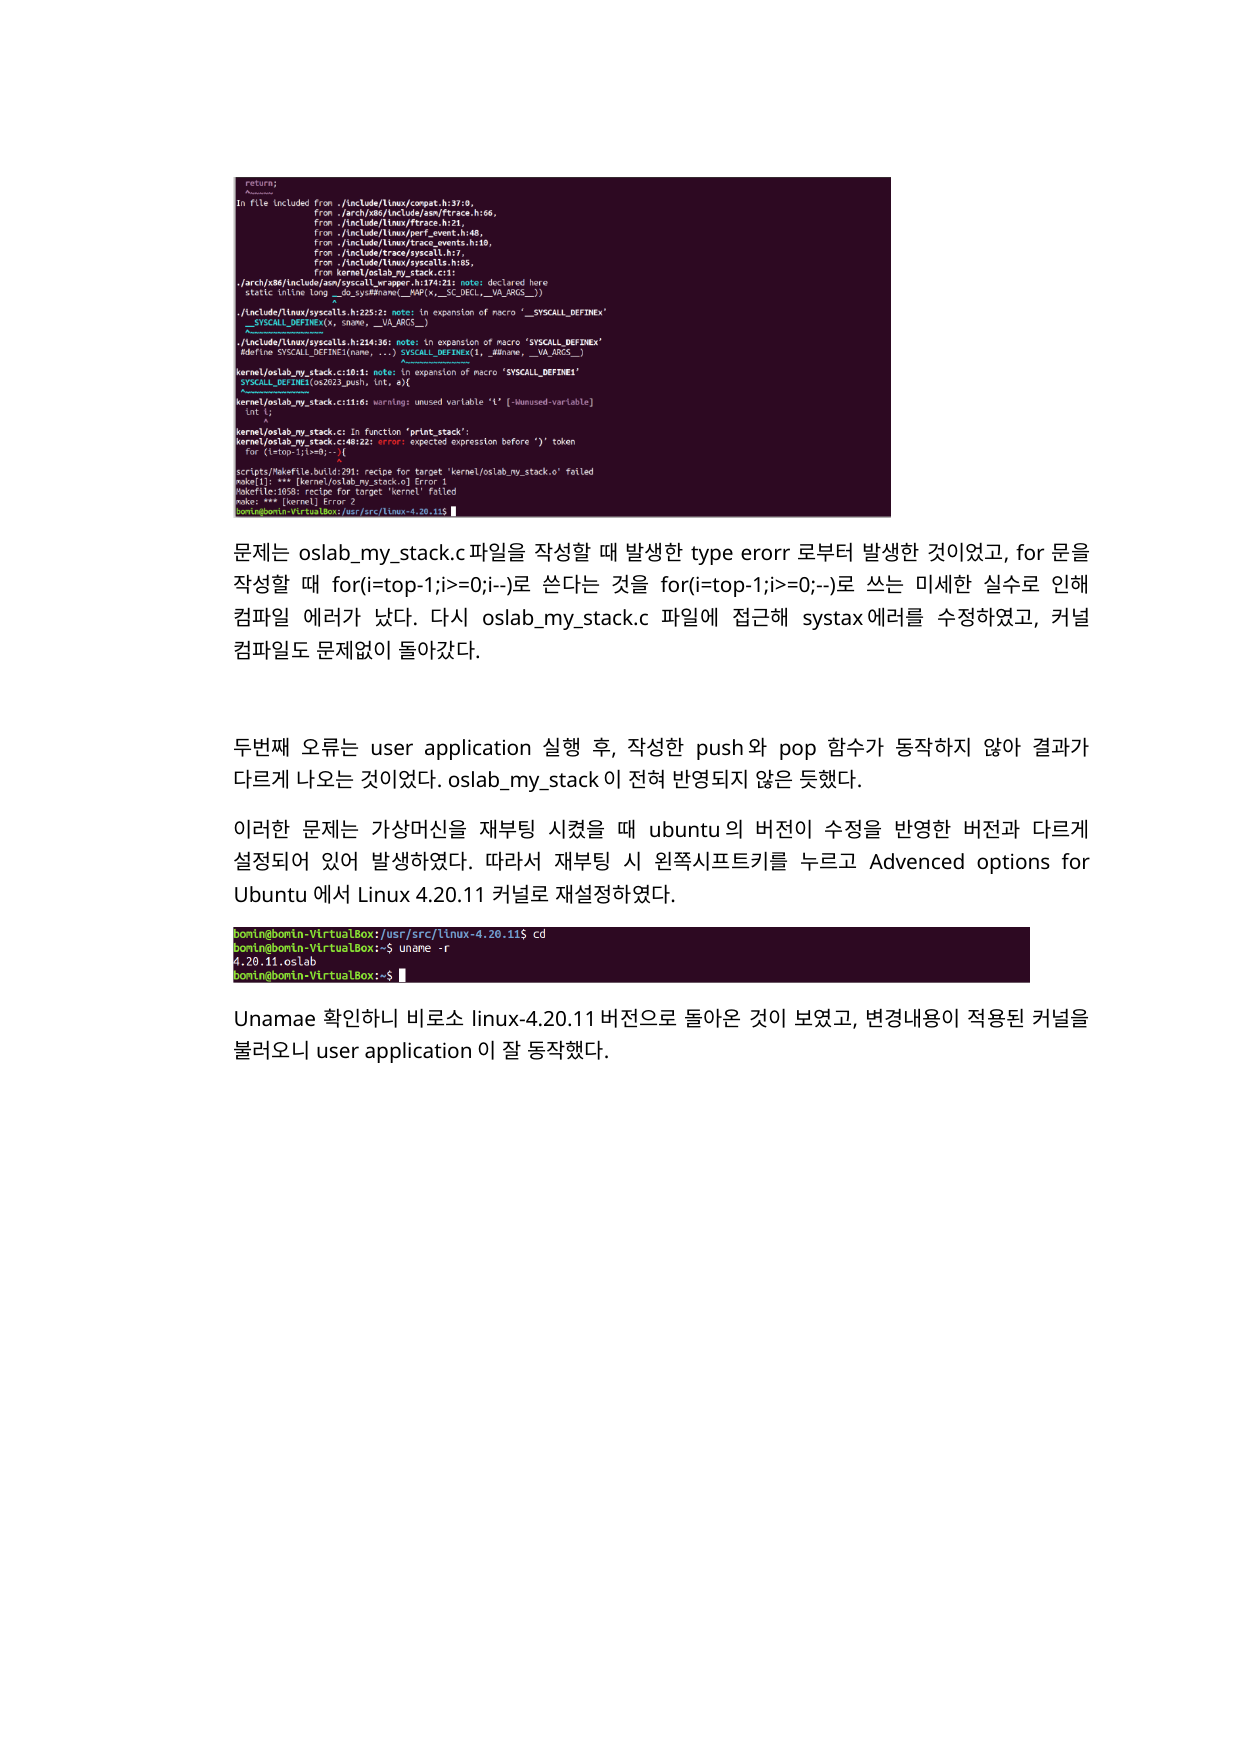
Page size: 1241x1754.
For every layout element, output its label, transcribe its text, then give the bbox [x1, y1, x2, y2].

list 두번째 오류는 user application 실행 후, 작성한 push와 pop 함수가 동작하지 않아 결과가 다르게 나오는 것이었다. oslab_my_stack이 전혀 반영되지 않은 듯했다. [233, 731, 1090, 794]
picture [233, 927, 1030, 983]
list 이러한 문제는 가상머신을 재부팅 시켰을 때 ubuntu의 버전이 수정을 반영한 버전과 다르게 설정되어 있어 발생하였다. 따라서 재부팅 시 왼쪽시프트키를 누르고 Advenced options for Ubuntu 에서 Linux 4.20.11 커널로 재설정하였다. [233, 813, 1090, 909]
list Unamae 확인하니 비로소 linux-4.20.11버전으로 돌아온 것이 보였고, 변경내용이 적용된 커널을 불러오니 user application이 잘 동작했다. [233, 1002, 1090, 1065]
list 문제는 oslab_my_stack.c파일을 작성할 때 발생한 type erorr 로부터 발생한 것이었고, for 문을 작성할 때 for(i=top-1;i>=0;i--)로 쓴다는 것을 for(i=top-1;i>=0;--)로 쓰는 미세한 실수로 인해 컴파일 에러가 났다. 다시 oslab_my_stack.c 파일에 접근해 systax에러를 수정하였고, 커널 컴파일도 문제없이 돌아갔다. [233, 536, 1090, 664]
picture [233, 177, 891, 518]
